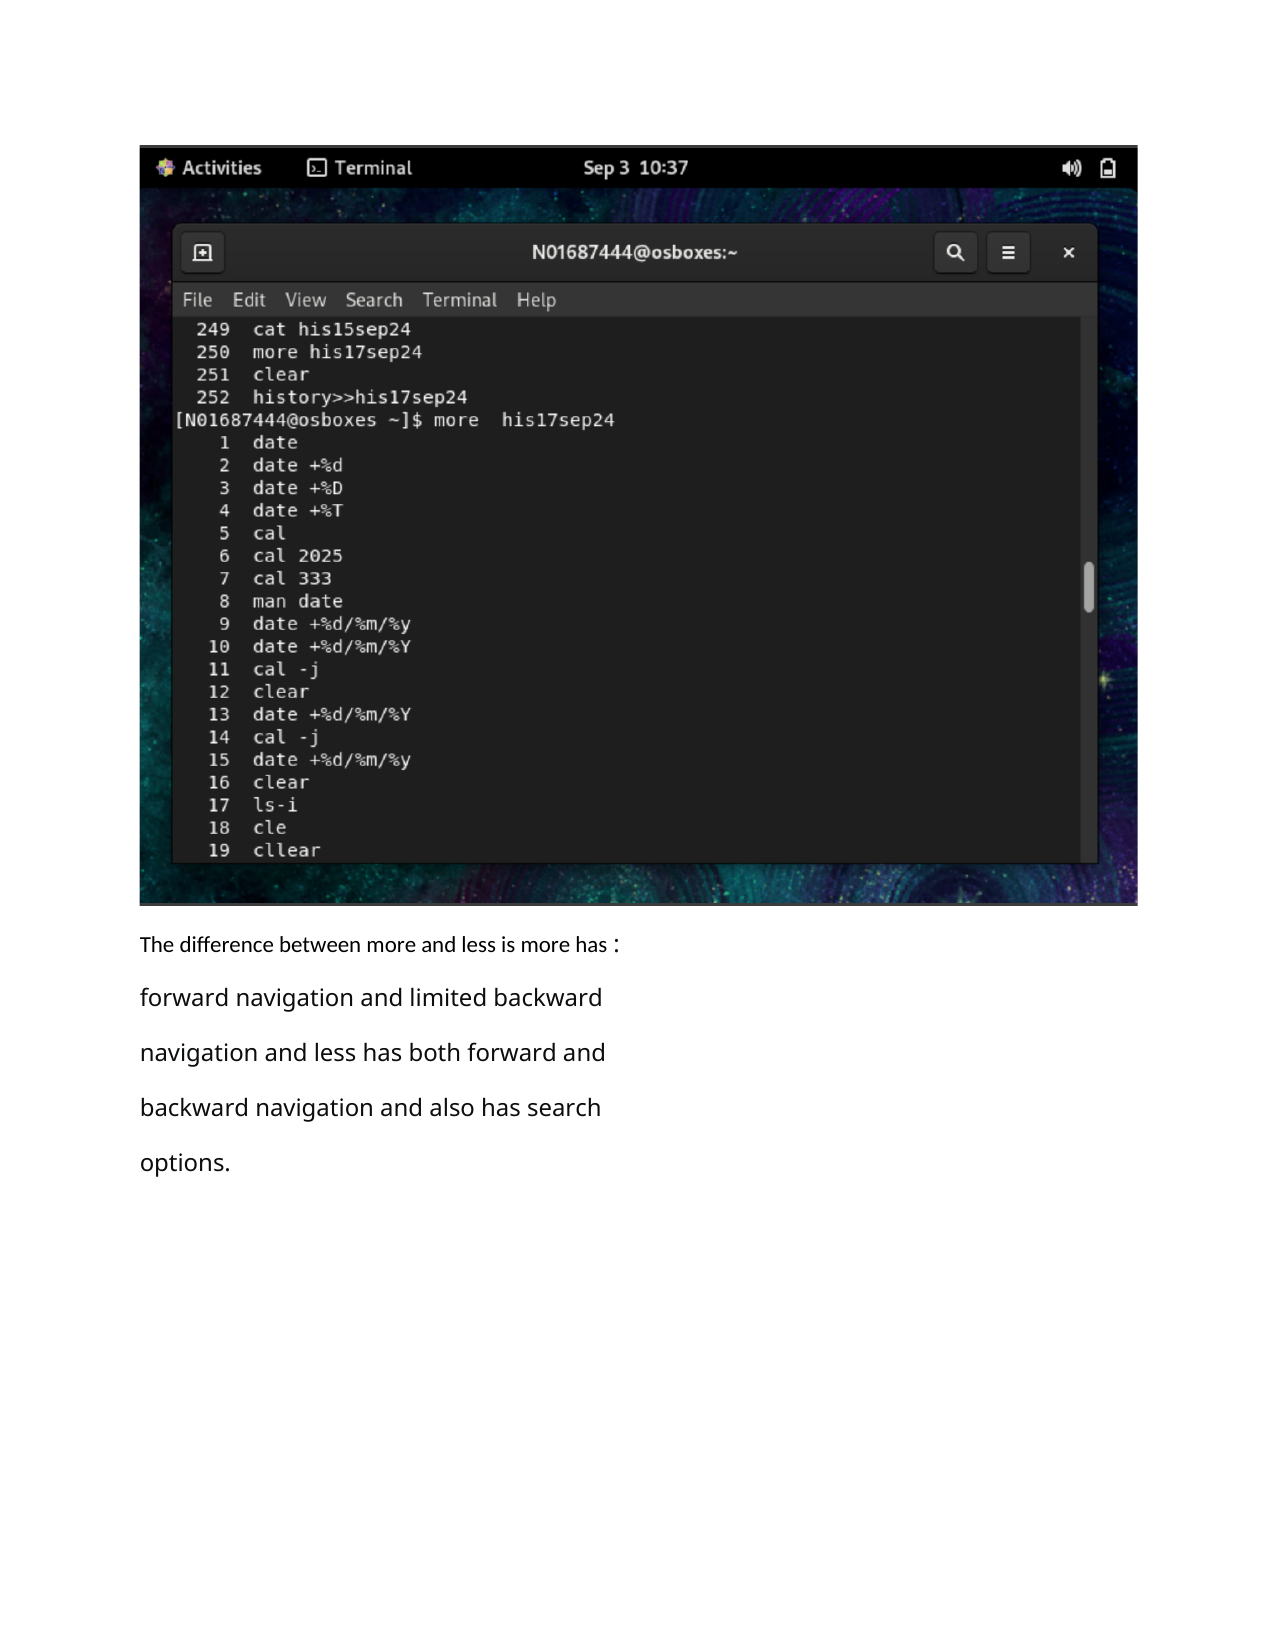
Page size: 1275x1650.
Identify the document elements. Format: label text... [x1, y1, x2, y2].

picture [1128, 544, 1138, 551]
picture [139, 145, 1138, 906]
text The difference between more and less is more has : forward navigation and limited backward navigation and less has both forward and backward navigation and also has search options. [139, 927, 661, 1178]
